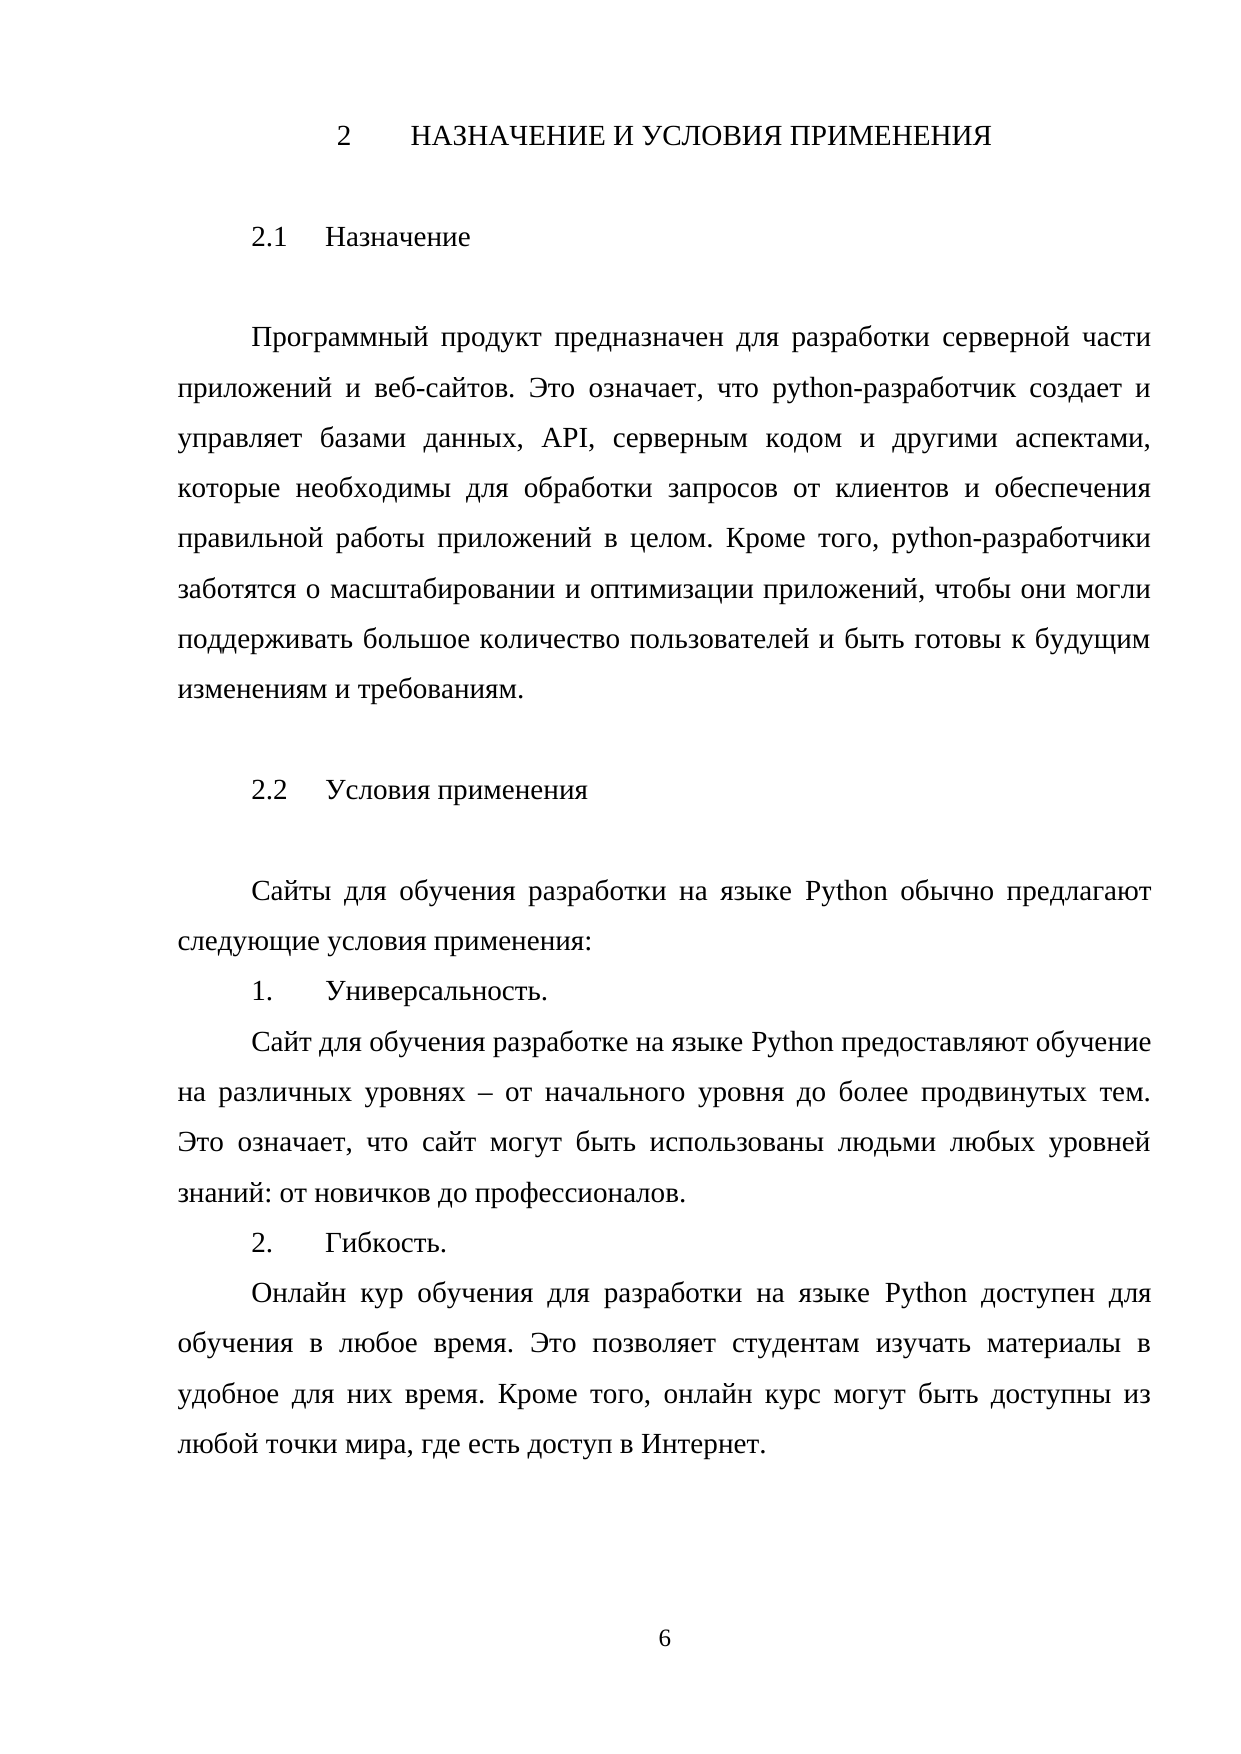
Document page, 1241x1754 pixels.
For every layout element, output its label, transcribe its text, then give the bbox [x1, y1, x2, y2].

list НАЗНАЧЕНИЕ И УСЛОВИЯ ПРИМЕНЕНИЯ [177, 118, 1152, 152]
list Условия применения [177, 772, 1152, 806]
list Назначение [177, 219, 1152, 252]
text Программный продукт предназначен для разработки серверной части приложений и веб-сайтов. Это означает, что python-разработчик создает и управляет базами данных, API, серверным кодом и другими аспектами, которые необходимы для обработки запросов от клиентов и обеспечения правильной работы приложений в целом. Кроме того, python-разработчики заботятся о масштабировании и оптимизации приложений, чтобы они могли поддерживать большое количество пользователей и быть готовы к будущим изменениям и требованиям. [177, 319, 1152, 705]
list Универсальность. [177, 973, 1152, 1007]
list Сайт для обучения разработке на языке Python предоставляют обучение на различных уровнях – от начального уровня до более продвинутых тем. Это означает, что сайт могут быть использованы людьми любых уровней знаний: от новичков до профессионалов. [177, 1024, 1152, 1208]
list Онлайн кур обучения для разработки на языке Python доступен для обучения в любое время. Это позволяет студентам изучать материалы в удобное для них время. Кроме того, онлайн курс могут быть доступны из любой точки мира, где есть доступ в Интернет. [177, 1275, 1152, 1460]
list Сайты для обучения разработки на языке Python обычно предлагают следующие условия применения: [177, 873, 1152, 957]
list Гибкость. [177, 1225, 1152, 1258]
